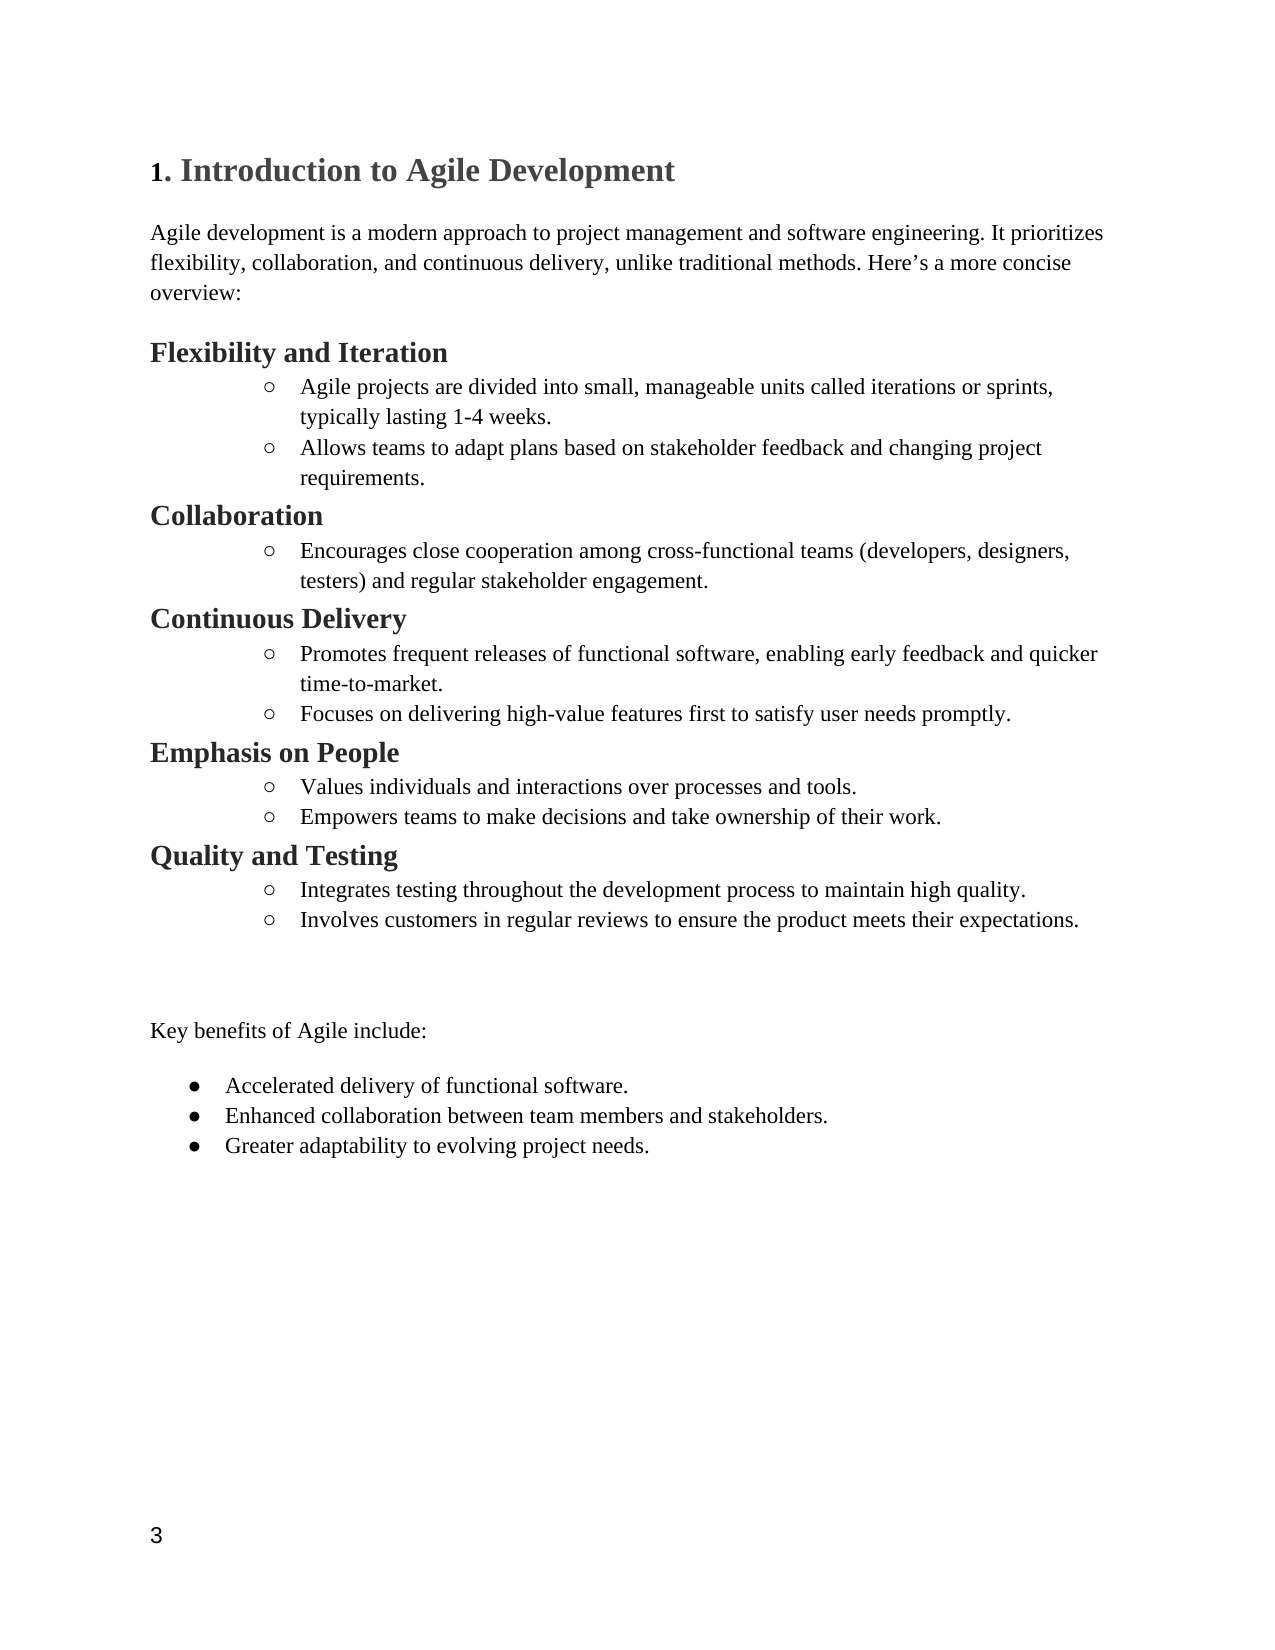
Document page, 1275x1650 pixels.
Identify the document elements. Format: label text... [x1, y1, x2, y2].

subtitle Flexibility and Iteration [150, 335, 1125, 368]
subtitle Continuous Delivery [150, 601, 1125, 635]
list Focuses on delivering high-value features first to satisfy user needs promptly. [262, 700, 1125, 727]
list Integrates testing throughout the development process to maintain high quality. [262, 876, 1125, 903]
subtitle Quality and Testing [150, 838, 1125, 871]
list Encourages close cooperation among cross-functional teams (developers, designers, testers) and regular stakeholder engagement. [262, 537, 1125, 593]
subtitle Emphasis on People [150, 735, 1125, 768]
text Key benefits of Agile include: [150, 1017, 1125, 1043]
list Involves customers in regular reviews to ensure the product meets their expectations. [262, 907, 1125, 933]
list Allows teams to adapt plans based on stakeholder feedback and changing project requirements. [262, 434, 1125, 490]
list Greater adaptability to evolving project needs. [187, 1133, 1125, 1159]
list Values individuals and interactions over processes and tools. [262, 773, 1125, 799]
text Agile development is a modern approach to project management and software engineering. It prioritizes flexibility, collaboration, and continuous delivery, unlike traditional methods. Here’s a more concise overview: [150, 219, 1125, 306]
list Accelerated delivery of functional software. [187, 1072, 1125, 1098]
list Agile projects are divided into small, manageable units called iterations or sprints, typically lasting 1-4 weeks. [262, 373, 1125, 430]
list Enhanced collaboration between team members and stakeholders. [187, 1102, 1125, 1129]
list Empowers teams to make decisions and take ownership of their work. [262, 803, 1125, 830]
list Promotes frequent releases of functional software, enabling early feedback and quicker time-to-market. [262, 640, 1125, 696]
subtitle 1. Introduction to Agile Development [150, 150, 1125, 188]
subtitle Collaboration [150, 498, 1125, 532]
